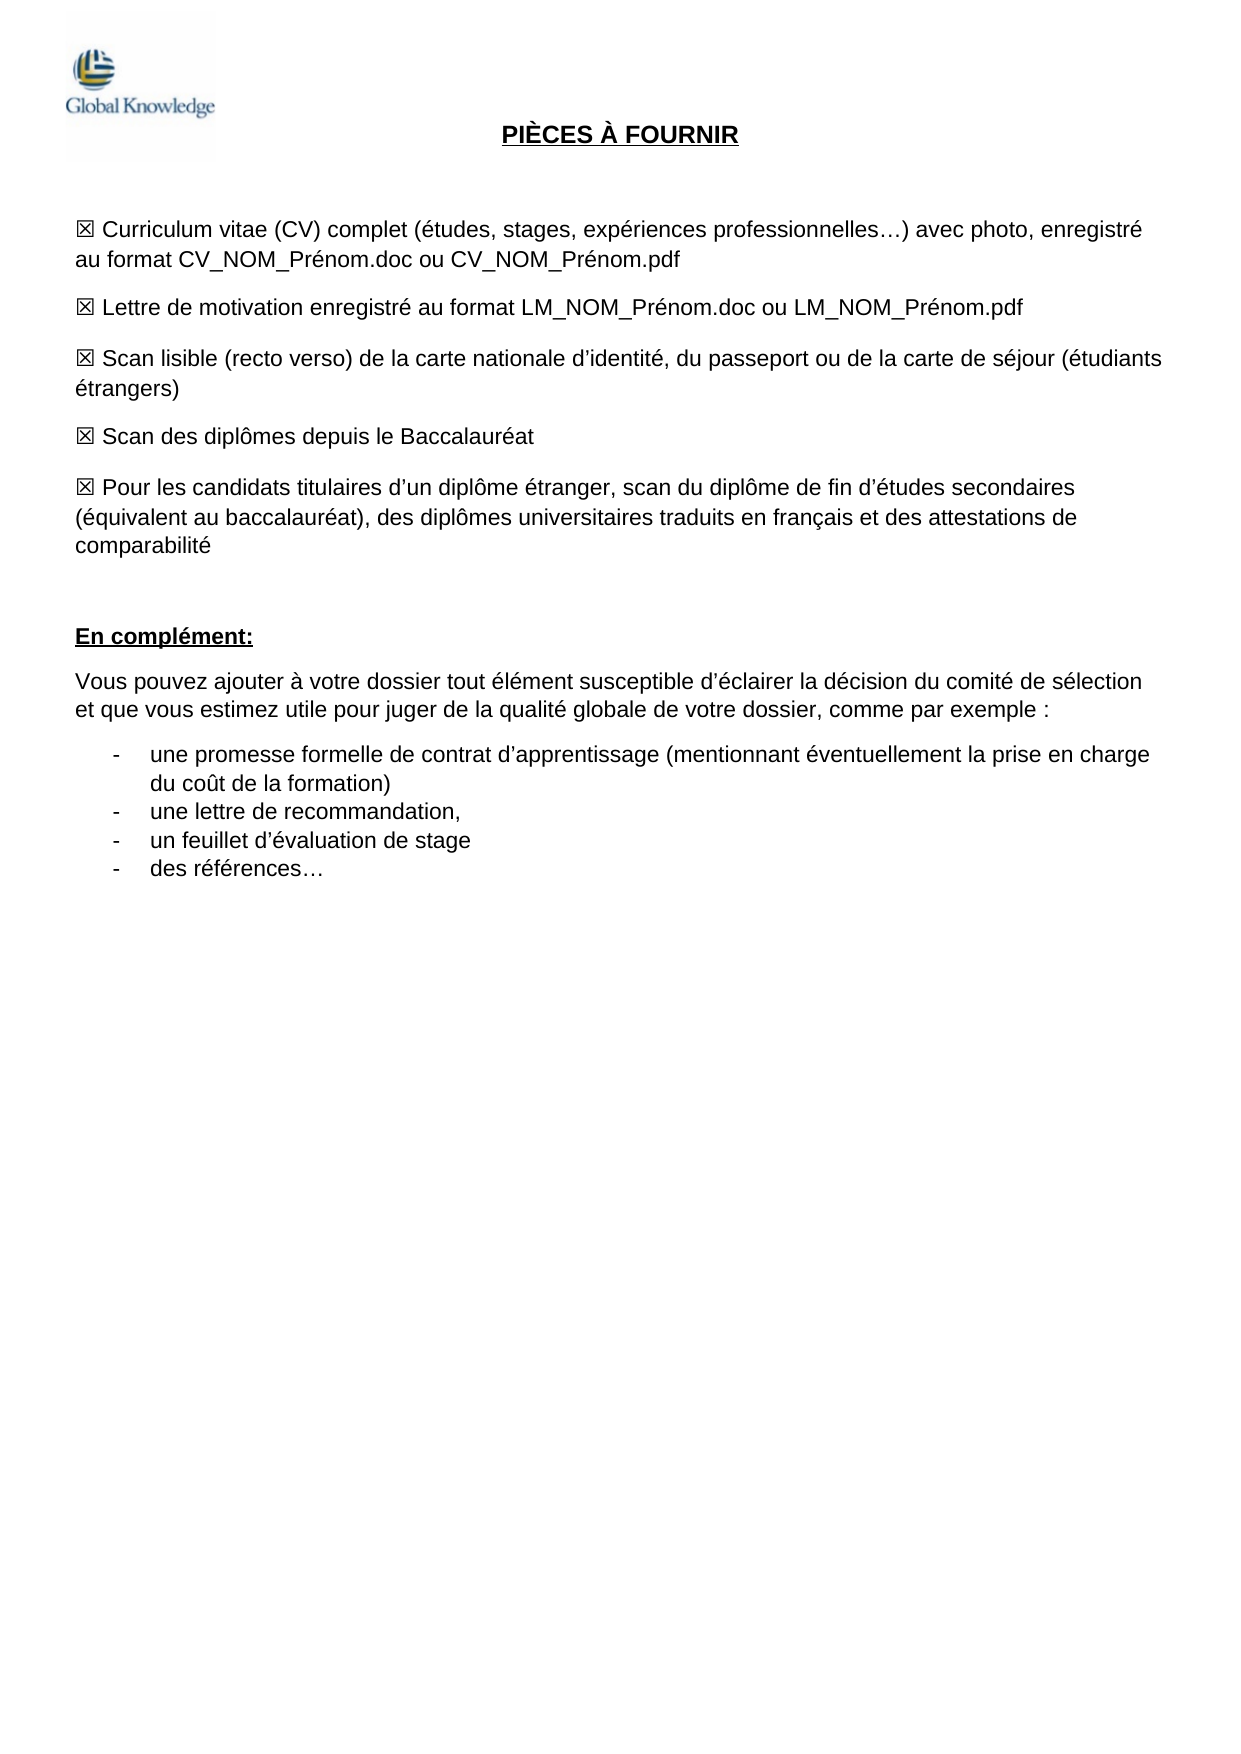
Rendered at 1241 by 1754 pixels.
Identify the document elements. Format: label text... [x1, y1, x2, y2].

text En complément: [75, 623, 1165, 649]
text Pour les candidats titulaires d’un diplôme étranger, scan du diplôme de fin d’études secondaires (équivalent au baccalauréat), des diplômes universitaires traduits en français et des attestations de comparabilité [75, 471, 1165, 559]
picture [65, 11, 216, 162]
text Lettre de motivation enregistré au format LM_NOM_Prénom.doc ou LM_NOM_Prénom.pdf [75, 291, 1165, 323]
text Curriculum vitae (CV) complet (études, stages, expériences professionnelles…) avec photo, enregistré au format CV_NOM_Prénom.doc ou CV_NOM_Prénom.pdf [75, 213, 1165, 273]
text Vous pouvez ajouter à votre dossier tout élément susceptible d’éclairer la décision du comité de sélection et que vous estimez utile pour juger de la qualité globale de votre dossier, comme par exemple : [75, 668, 1165, 722]
list un feuillet d’évaluation de stage [112, 827, 1165, 853]
list une promesse formelle de contrat d’apprentissage (mentionnant éventuellement la prise en charge du coût de la formation) [112, 741, 1165, 796]
list une lettre de recommandation, [112, 798, 1165, 824]
list des références… [112, 855, 1165, 881]
text Scan des diplômes depuis le Baccalauréat [75, 420, 1165, 451]
text PIÈCES À FOURNIR [75, 120, 1165, 149]
text Scan lisible (recto verso) de la carte nationale d’identité, du passeport ou de la carte de séjour (étudiants étrangers) [75, 342, 1165, 401]
